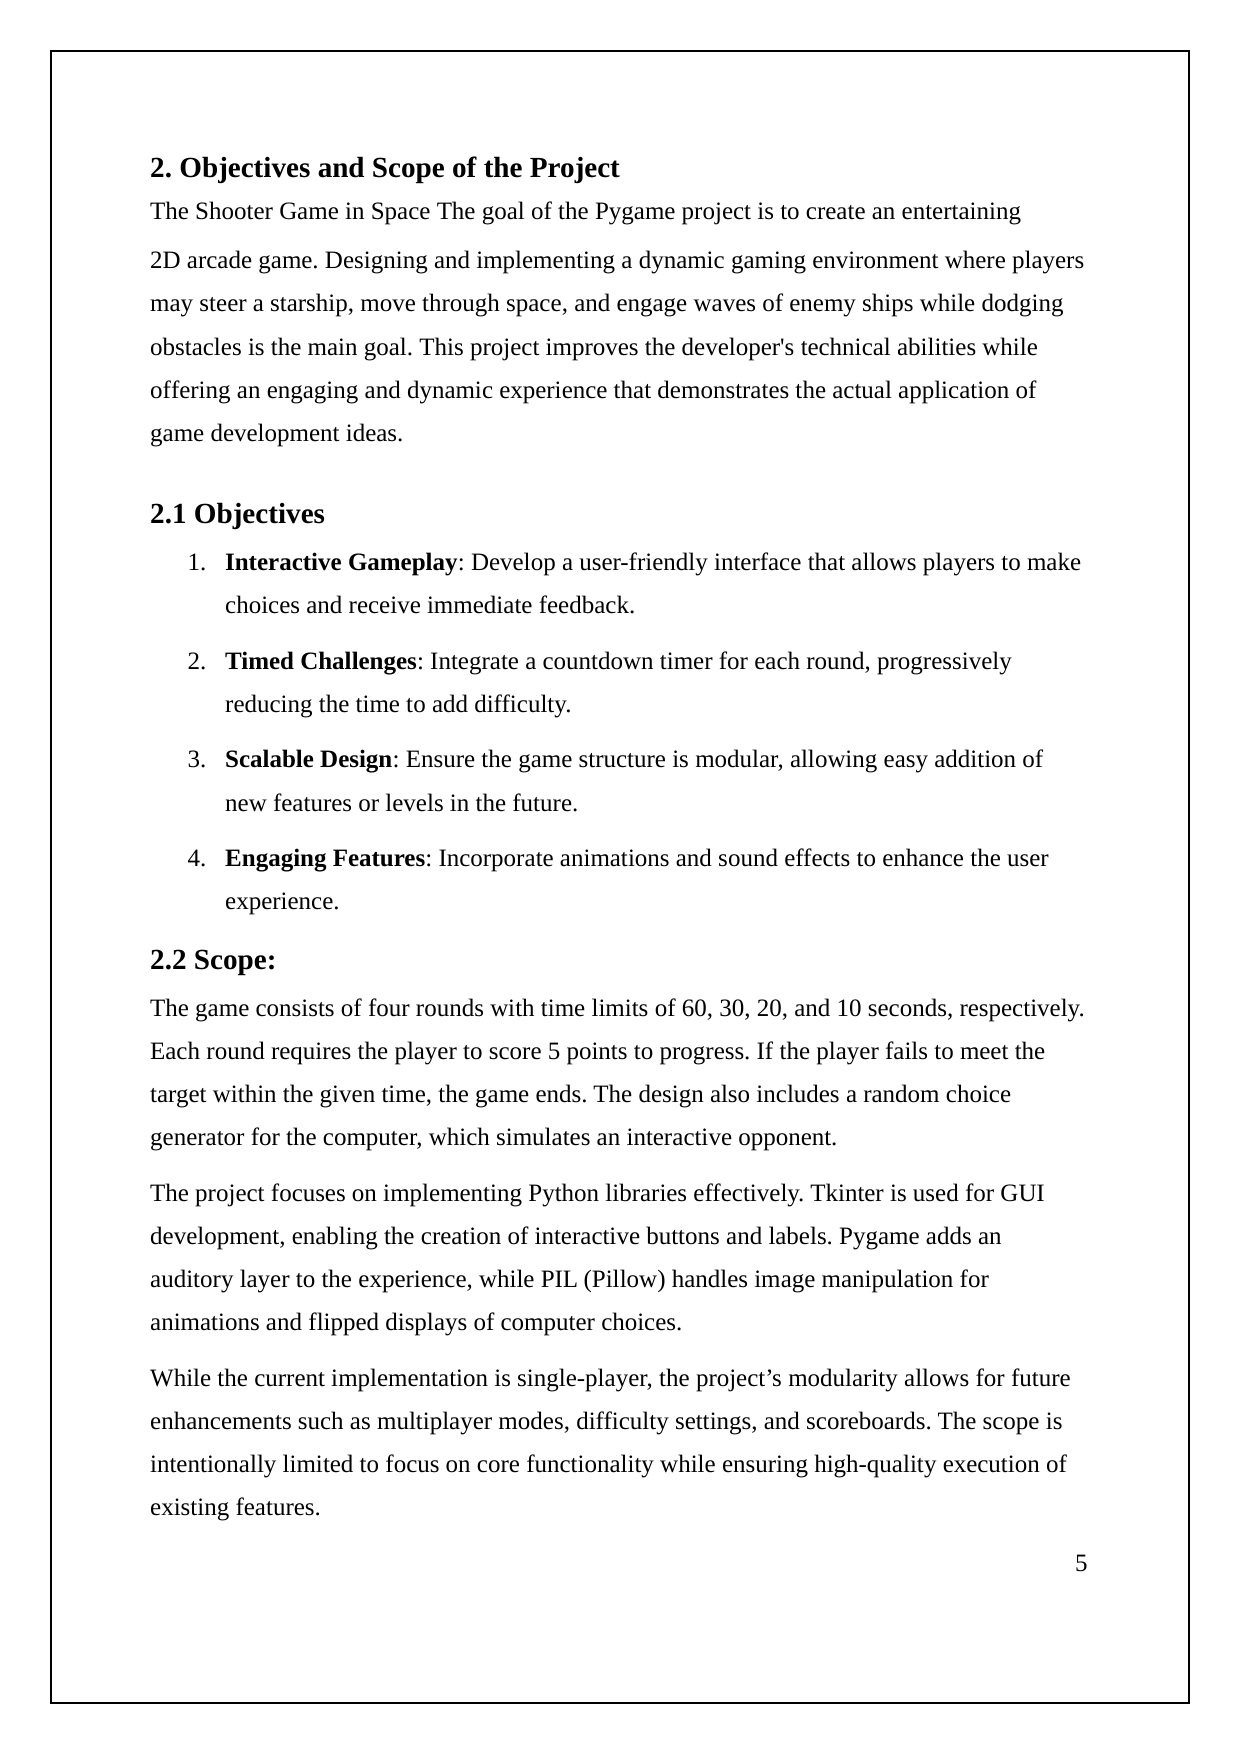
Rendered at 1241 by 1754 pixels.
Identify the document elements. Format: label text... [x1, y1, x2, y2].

text 2.1 Objectives [150, 496, 1090, 529]
text 5 [150, 1548, 1090, 1577]
list Scalable Design: Ensure the game structure is modular, allowing easy addition of new features or levels in the future. [187, 744, 1090, 816]
text 2. Objectives and Scope of the Project [150, 150, 1090, 183]
text 2D arcade game. Designing and implementing a dynamic gaming environment where players may steer a starship, move through space, and engage waves of enemy ships while dodging obstacles is the main goal. This project improves the developer's technical abilities while offering an engaging and dynamic experience that demonstrates the actual application of game development ideas. [150, 245, 1090, 447]
list Interactive Gameplay: Develop a user-friendly interface that allows players to make choices and receive immediate feedback. [187, 547, 1090, 619]
text The project focuses on implementing Python libraries effectively. Tkinter is used for GUI development, enabling the creation of interactive buttons and labels. Pygame adds an auditory layer to the experience, while PIL (Pillow) handles image manipulation for animations and flipped displays of computer choices. [150, 1178, 1090, 1336]
list Engaging Features: Incorporate animations and sound effects to enhance the user experience. [187, 843, 1090, 915]
text 2.2 Scope: [150, 942, 1090, 976]
text The game consists of four rounds with time limits of 60, 30, 20, and 10 seconds, respectively. Each round requires the player to score 5 points to progress. If the player fails to meet the target within the given time, the game ends. The design also includes a random choice generator for the computer, which simulates an interactive opponent. [150, 993, 1090, 1151]
text The Shooter Game in Space The goal of the Pygame project is to create an entertaining [150, 196, 1090, 225]
list Timed Challenges: Integrate a countdown timer for each round, progressively reducing the time to add difficulty. [187, 646, 1090, 718]
text While the current implementation is single-player, the project’s modularity allows for future enhancements such as multiplayer modes, difficulty settings, and scoreboards. The scope is intentionally limited to focus on core functionality while ensuring high-quality execution of existing features. [150, 1363, 1090, 1521]
